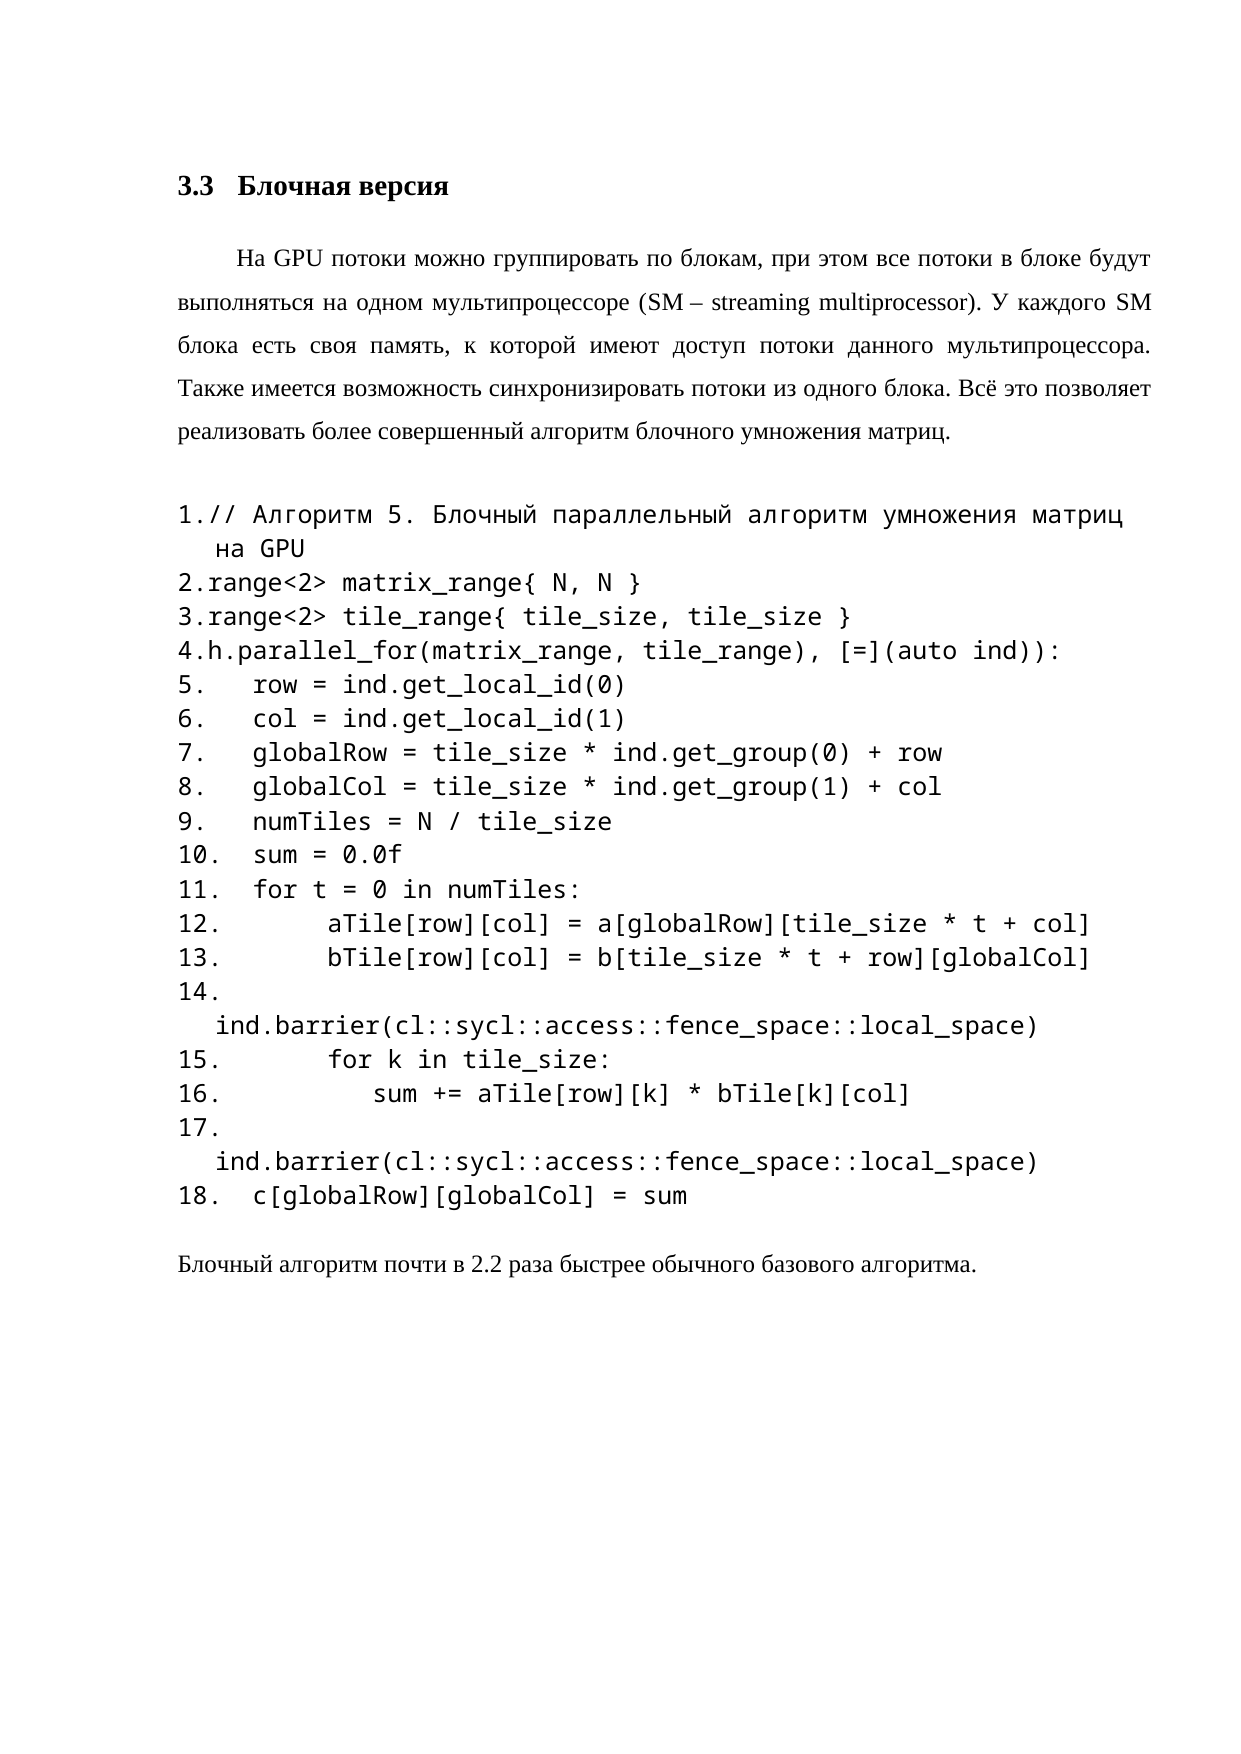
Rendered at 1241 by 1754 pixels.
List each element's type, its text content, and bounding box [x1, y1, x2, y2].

text c[globalRow][globalCol] = sum [177, 1178, 1152, 1212]
text globalCol = tile_size * ind.get_group(1) + col [177, 769, 1152, 803]
list range<2> matrix_range{ N, N } [177, 565, 1152, 599]
list range<2> tile_range{ tile_size, tile_size } [177, 599, 1152, 633]
text numTiles = N / tile_size [177, 803, 1152, 837]
text ind.barrier(cl::sycl::access::fence_space::local_space) [177, 1110, 1152, 1178]
text row = ind.get_local_id(0) [177, 667, 1152, 701]
text bTile[row][col] = b[tile_size * t + row][globalCol] [177, 939, 1152, 973]
text globalRow = tile_size * ind.get_group(0) + row [177, 735, 1152, 769]
text Блочный алгоритм почти в 2.2 раза быстрее обычного базового алгоритма. [177, 1249, 1152, 1278]
text На GPU потоки можно группировать по блокам, при этом все потоки в блоке будут выполняться на одном мультипроцессоре (SM – streaming multiprocessor). У каждого SM блока есть своя память, к которой имеют доступ потоки данного мультипроцессора. Также имеется возможность синхронизировать потоки из одного блока. Всё это позволяет реализовать более совершенный алгоритм блочного умножения матриц. [177, 243, 1152, 445]
list // Алгоритм 5. Блочный параллельный алгоритм умножения матриц на GPU [177, 497, 1152, 565]
text for k in tile_size: [177, 1042, 1152, 1076]
subtitle Блочная версия [177, 168, 1152, 202]
text col = ind.get_local_id(1) [177, 701, 1152, 735]
list h.parallel_for(matrix_range, tile_range), [=](auto ind)): [177, 633, 1152, 667]
text for t = 0 in numTiles: [177, 871, 1152, 905]
text aTile[row][col] = a[globalRow][tile_size * t + col] [177, 905, 1152, 939]
text ind.barrier(cl::sycl::access::fence_space::local_space) [177, 973, 1152, 1042]
text sum += aTile[row][k] * bTile[k][col] [177, 1076, 1152, 1110]
text sum = 0.0f [177, 837, 1152, 871]
